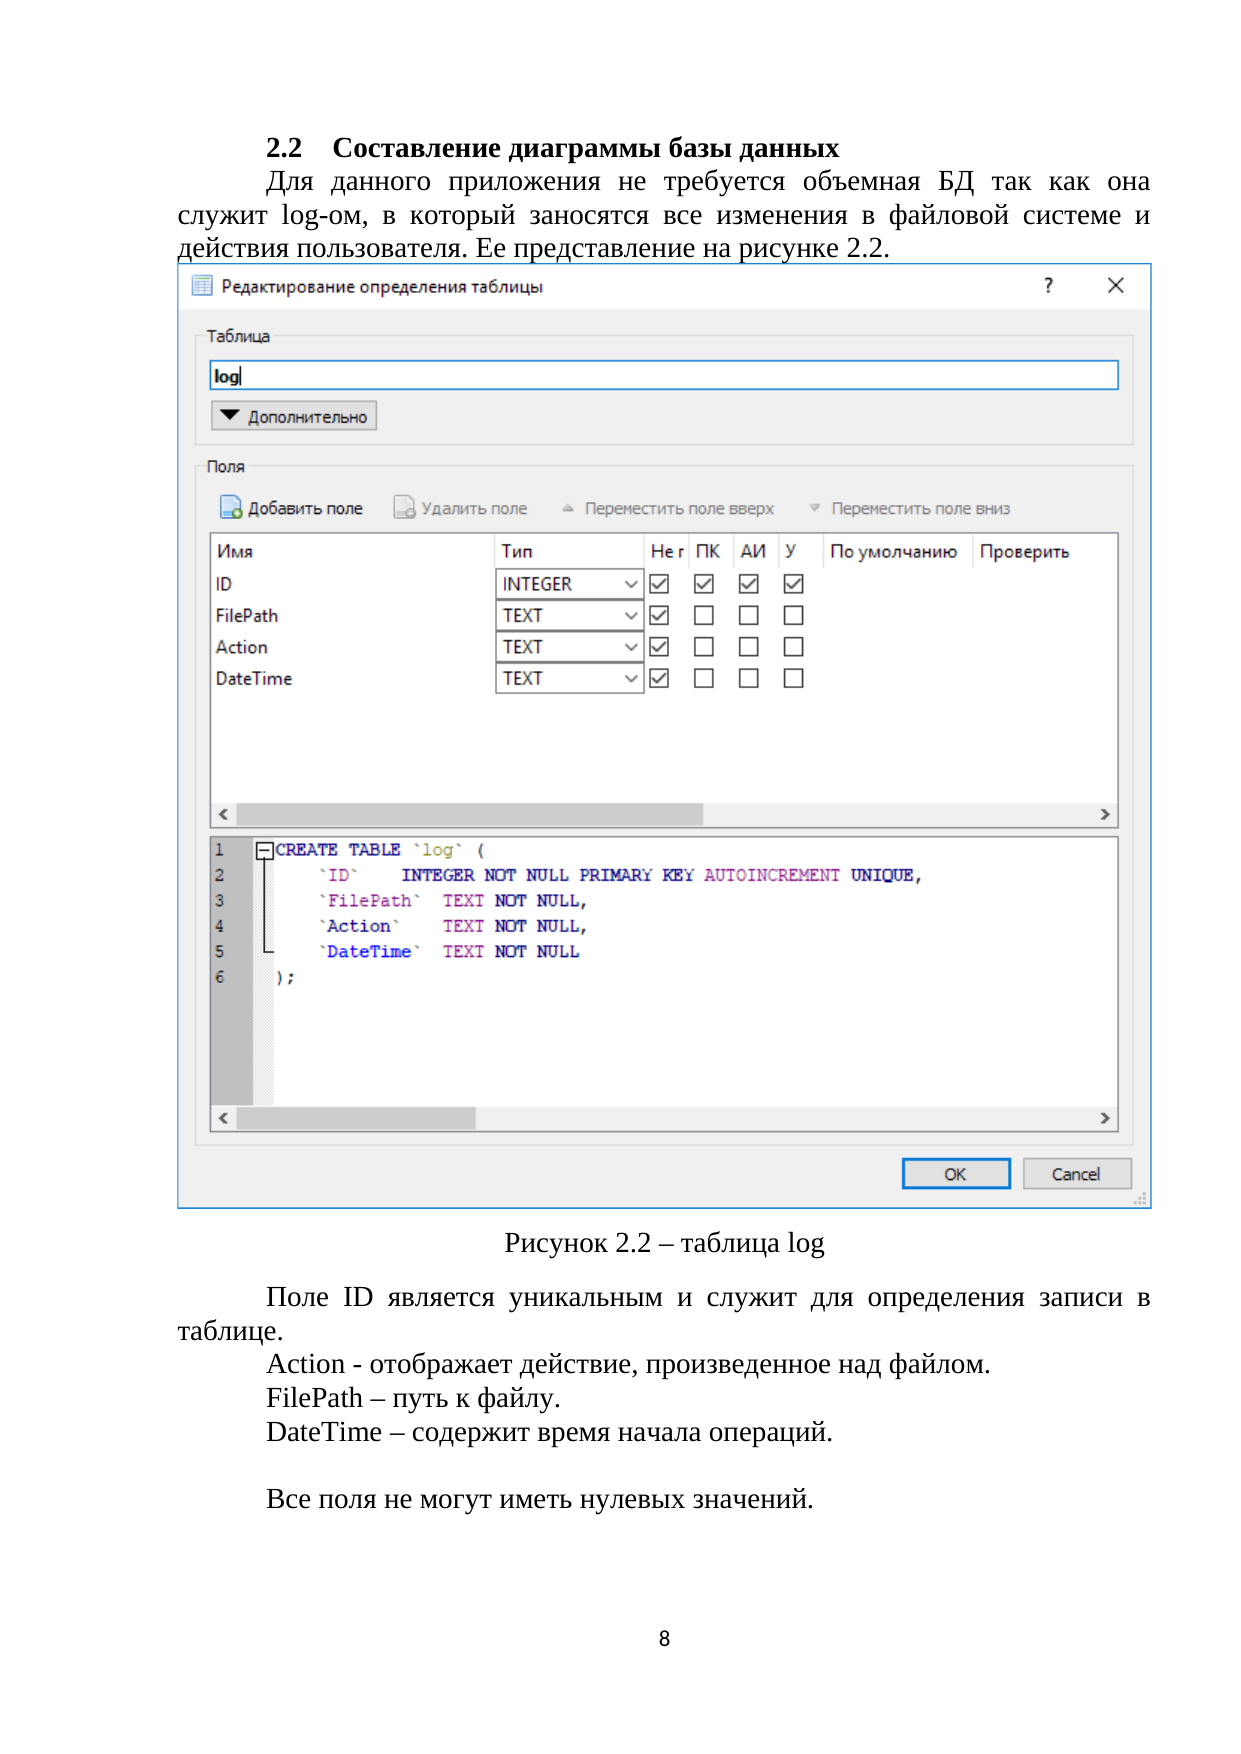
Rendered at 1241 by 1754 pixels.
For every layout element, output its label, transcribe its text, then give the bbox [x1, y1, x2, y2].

list DateTime – содержит время начала операций. [177, 1414, 1152, 1447]
list Поле ID является уникальным и служит для определения записи в таблице. [177, 1279, 1152, 1347]
list FilePath – путь к файлу. [177, 1380, 1152, 1414]
picture [177, 263, 1152, 1209]
text Рисунок 2.2 – таблица log [177, 1225, 1152, 1259]
list Составление диаграммы базы данных [177, 130, 1152, 163]
list Action - отображает действие, произведенное над файлом. [177, 1347, 1152, 1380]
list Для данного приложения не требуется объемная БД так как она служит log-ом, в который заносятся все изменения в файловой системе и действия пользователя. Ее представление на рисунке 2.2. [177, 163, 1152, 263]
list Все поля не могут иметь нулевых значений. [177, 1481, 1152, 1514]
